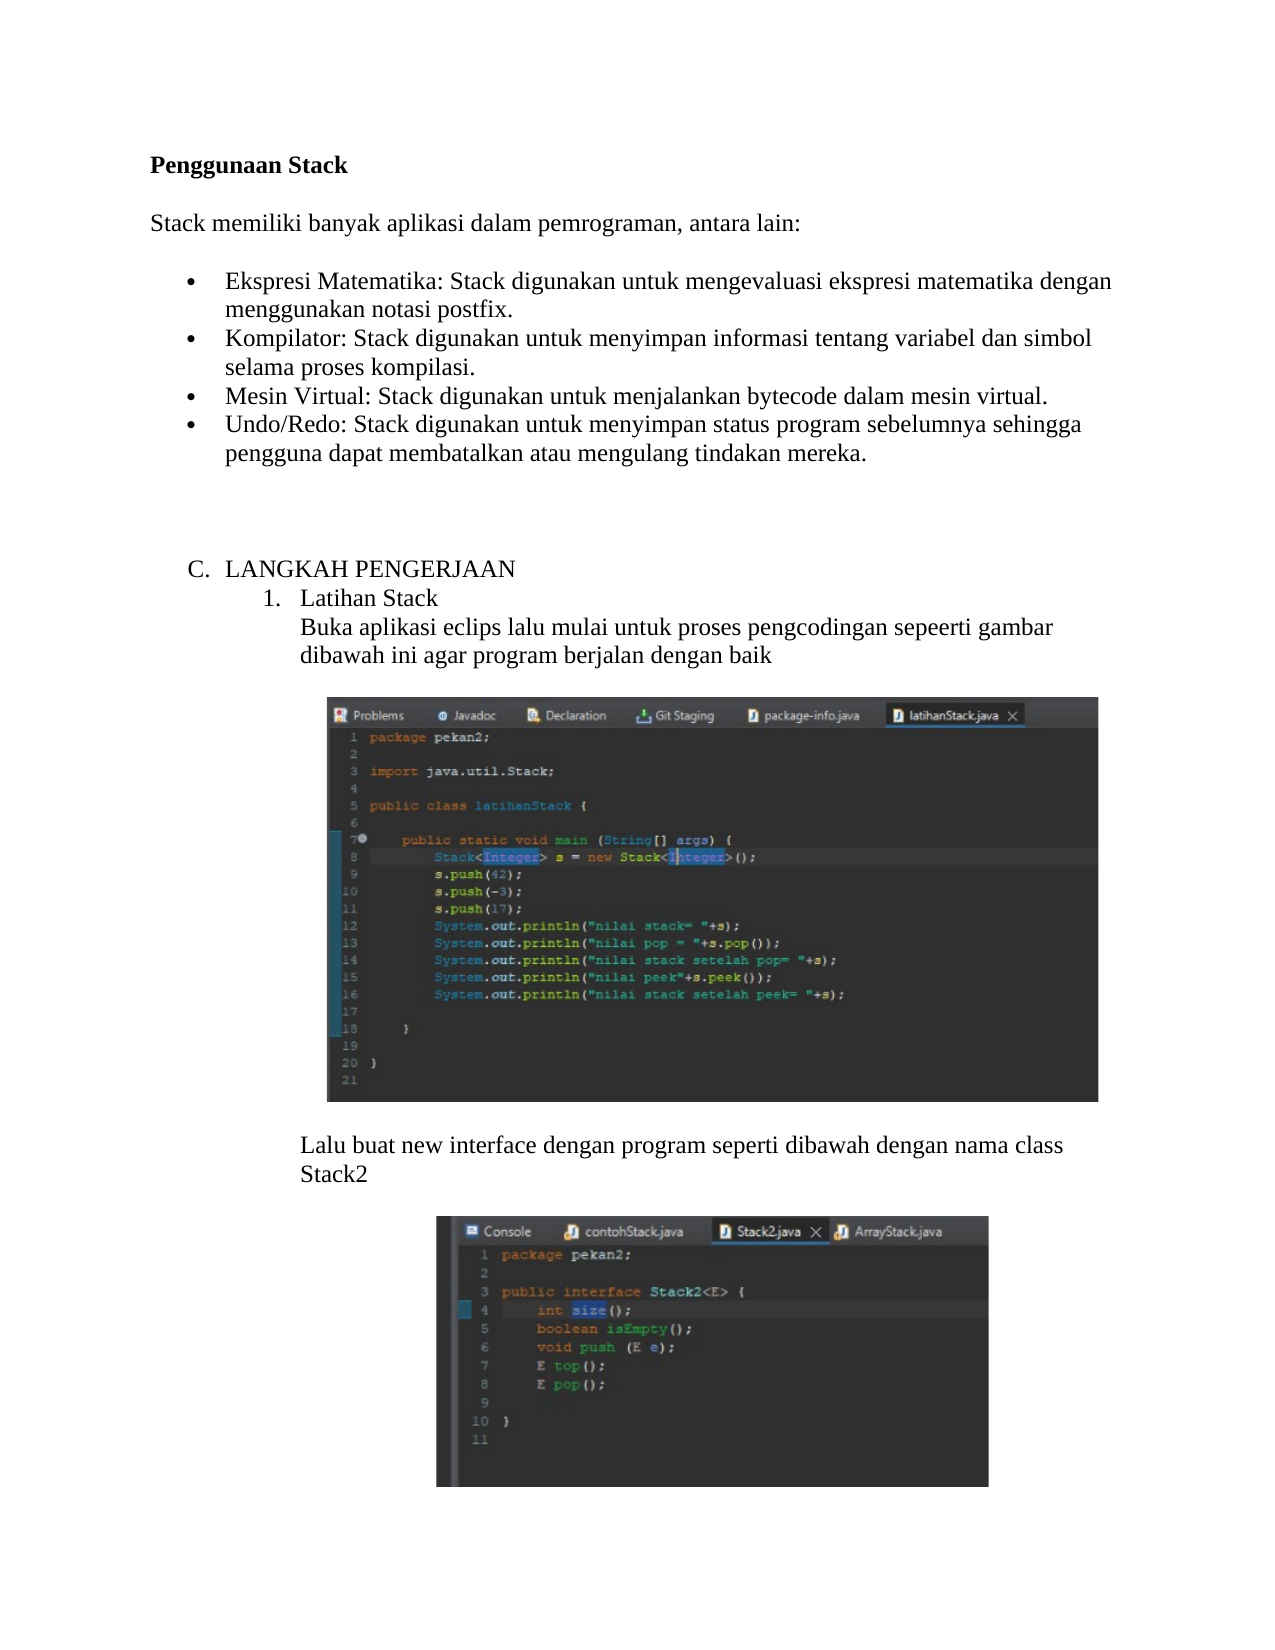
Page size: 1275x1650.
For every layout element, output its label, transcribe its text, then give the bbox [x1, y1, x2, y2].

list Kompilator: Stack digunakan untuk menyimpan informasi tentang variabel dan simbol selama proses kompilasi. [187, 323, 1125, 381]
list Ekspresi Matematika: Stack digunakan untuk mengevaluasi ekspresi matematika dengan menggunakan notasi postfix. [187, 266, 1125, 323]
list Mesin Virtual: Stack digunakan untuk menjalankan bytecode dalam mesin virtual. [187, 381, 1125, 409]
list Lalu buat new interface dengan program seperti dibawah dengan nama class Stack2 [300, 1130, 1125, 1188]
picture [436, 1216, 989, 1487]
list Latihan Stack [262, 583, 1125, 612]
text Penggunaan Stack [150, 150, 1125, 179]
text Stack memiliki banyak aplikasi dalam pemrograman, antara lain: [150, 208, 1125, 237]
list Undo/Redo: Stack digunakan untuk menyimpan status program sebelumnya sehingga pengguna dapat membatalkan atau mengulang tindakan mereka. [187, 409, 1125, 467]
list LANGKAH PENGERJAAN [187, 554, 1125, 583]
picture [326, 697, 1099, 1102]
list Buka aplikasi eclips lalu mulai untuk proses pengcodingan sepeerti gambar dibawah ini agar program berjalan dengan baik [300, 612, 1125, 669]
